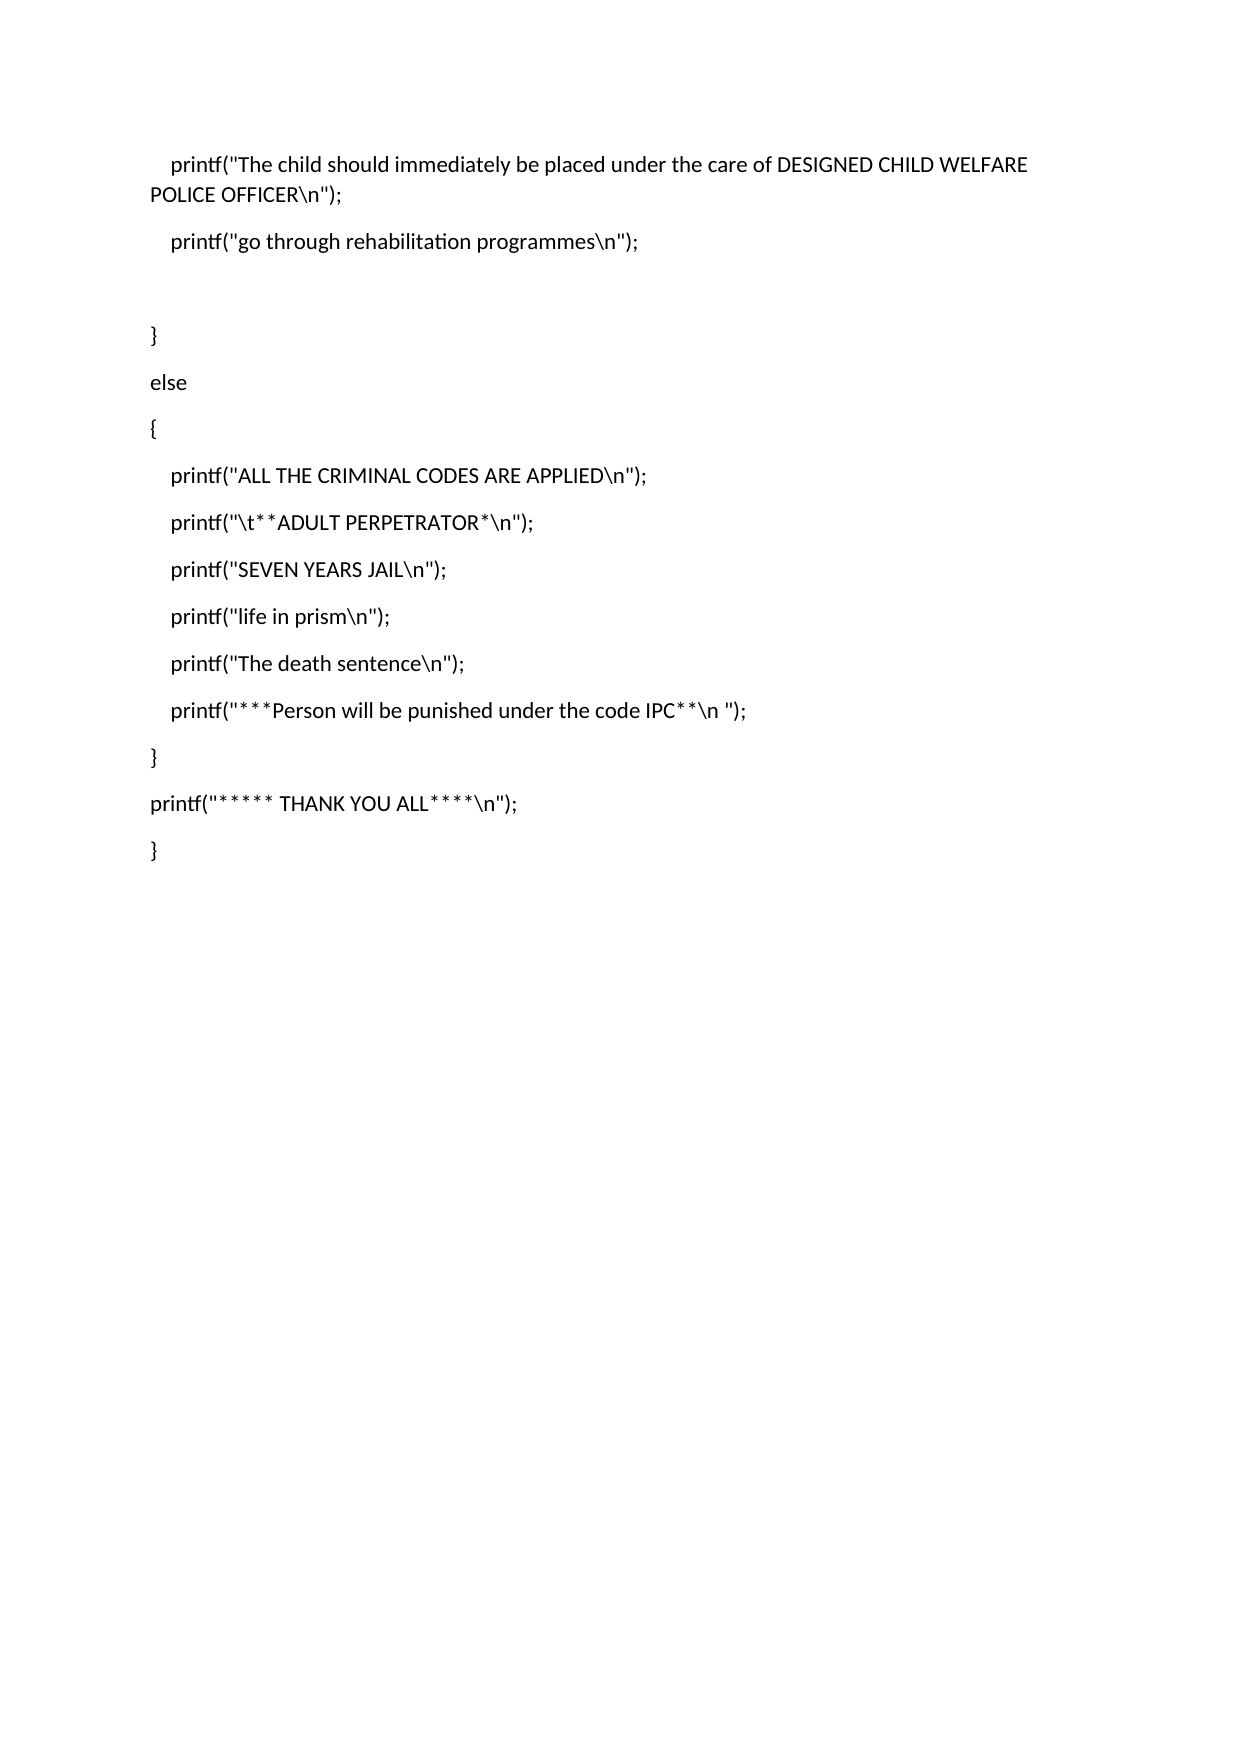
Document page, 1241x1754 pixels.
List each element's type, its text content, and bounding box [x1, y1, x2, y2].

text } [150, 836, 1090, 864]
text } [150, 743, 1090, 771]
text printf("ALL THE CRIMINAL CODES ARE APPLIED\n"); [150, 461, 1090, 489]
text else [150, 368, 1090, 396]
text printf("SEVEN YEARS JAIL\n"); [150, 555, 1090, 583]
text printf("\t**ADULT PERPETRATOR*\n"); [150, 508, 1090, 536]
text printf("***Person will be punished under the code IPC**\n "); [150, 696, 1090, 724]
text printf("The death sentence\n"); [150, 649, 1090, 677]
text } [150, 321, 1090, 349]
text printf("The child should immediately be placed under the care of DESIGNED CHILD WELFARE POLICE OFFICER\n"); [150, 150, 1090, 208]
text printf("***** THANK YOU ALL****\n"); [150, 789, 1090, 818]
text printf("go through rehabilitation programmes\n"); [150, 227, 1090, 255]
text printf("life in prism\n"); [150, 602, 1090, 630]
text { [150, 414, 1090, 443]
